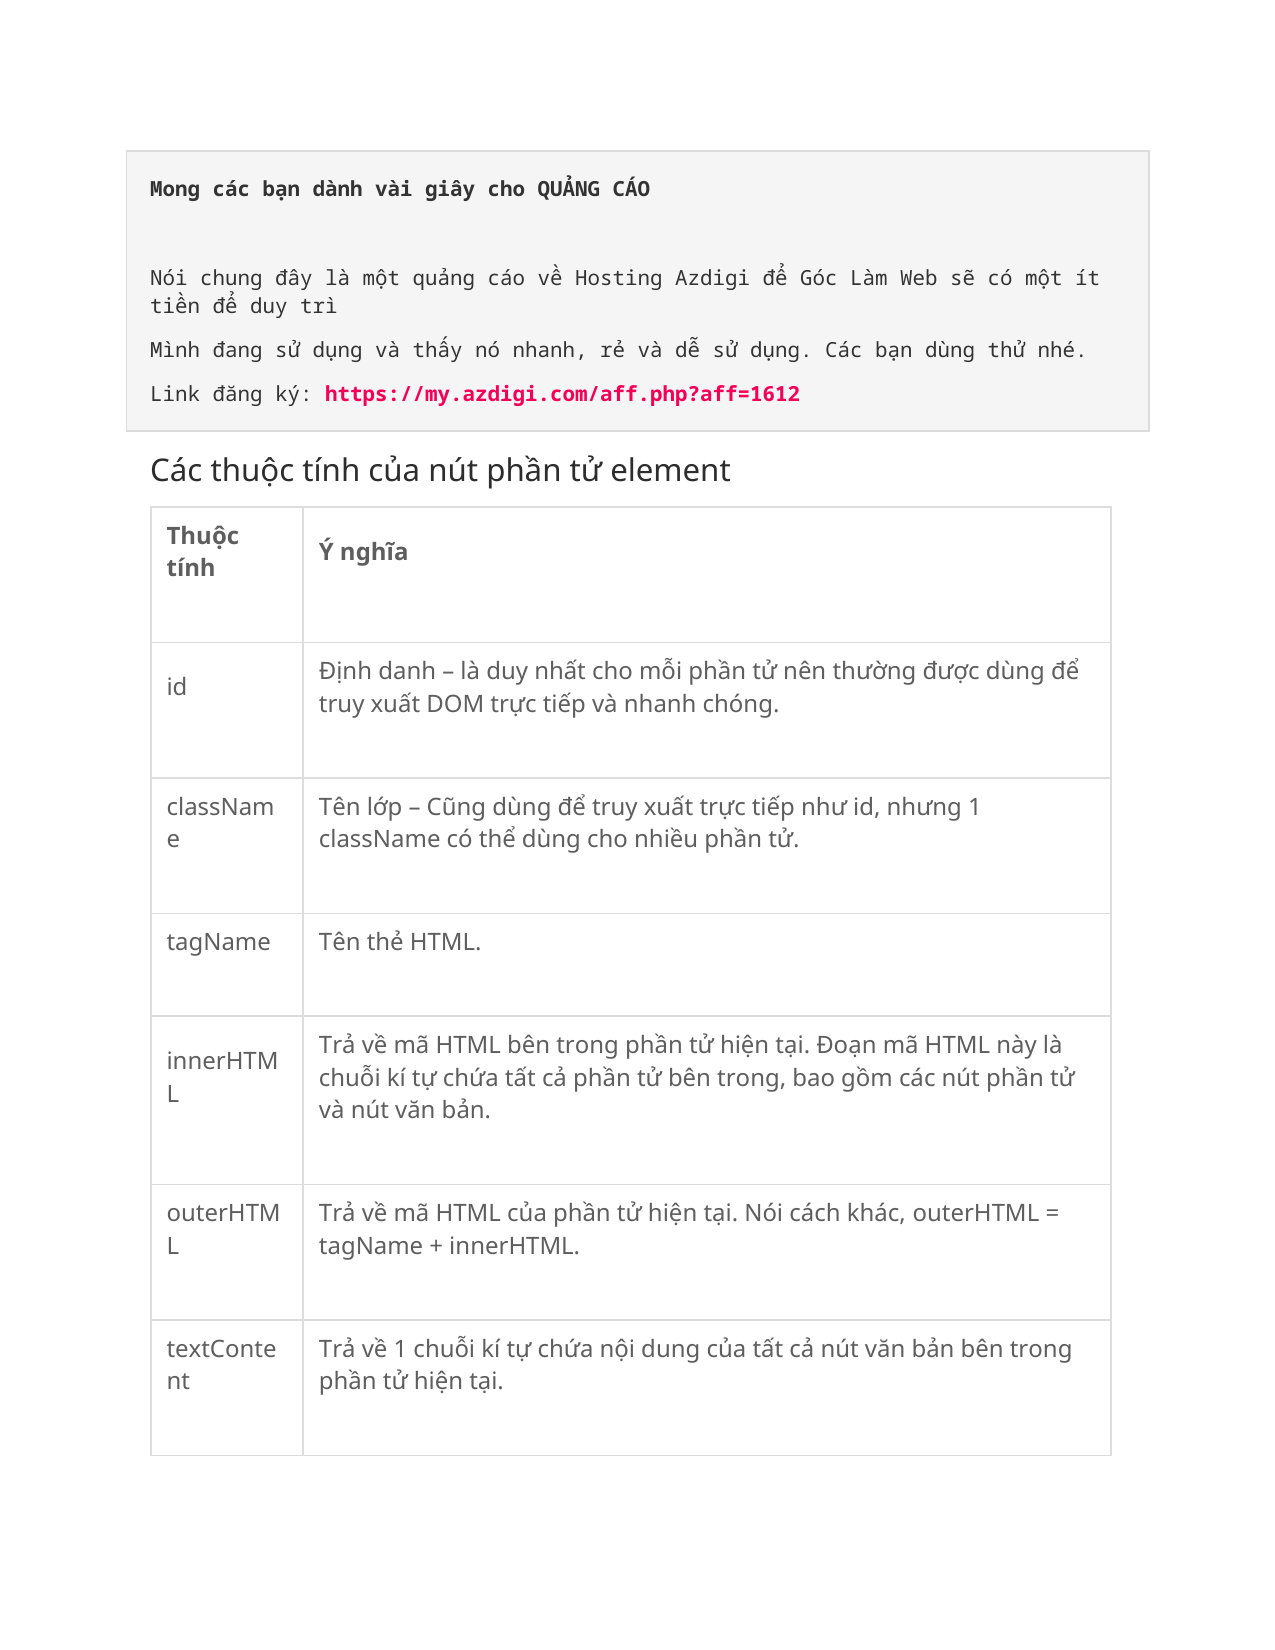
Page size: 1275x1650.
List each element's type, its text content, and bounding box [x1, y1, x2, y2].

text Link đăng ký: https://my.azdigi.com/aff.php?aff=1612 [127, 355, 1148, 430]
text Nói chung đây là một quảng cáo về Hosting Azdigi để Góc Làm Web sẽ có một ít tiền để duy trì [127, 238, 1148, 311]
table_cell outerHTML [152, 1185, 302, 1319]
table_cell textContent [152, 1321, 302, 1454]
text Mình đang sử dụng và thấy nó nhanh, rẻ và dễ sử dụng. Các bạn dùng thử nhé. [127, 311, 1148, 355]
table_cell Trả về mã HTML bên trong phần tử hiện tại. Đoạn mã HTML này là chuỗi kí tự chứa tất cả phần tử bên trong, bao gồm các nút phần tử và nút văn bản. [304, 1017, 1110, 1183]
table_cell Tên thẻ HTML. [304, 914, 1110, 1015]
table_cell innerHTML [152, 1017, 302, 1183]
text Các thuộc tính của nút phần tử element [150, 448, 1125, 490]
table_cell tagName [152, 914, 302, 1015]
table_header Thuộc tính [152, 508, 302, 641]
table_cell Trả về 1 chuỗi kí tự chứa nội dung của tất cả nút văn bản bên trong phần tử hiện tại. [304, 1321, 1110, 1454]
table_cell className [152, 779, 302, 912]
table_header Ý nghĩa [304, 508, 1110, 641]
table_cell id [152, 643, 302, 777]
table_cell Định danh – là duy nhất cho mỗi phần tử nên thường được dùng để truy xuất DOM trực tiếp và nhanh chóng. [304, 643, 1110, 777]
table_cell Tên lớp – Cũng dùng để truy xuất trực tiếp như id, nhưng 1 className có thể dùng cho nhiều phần tử. [304, 779, 1110, 912]
text Mong các bạn dành vài giây cho QUẢNG CÁO [127, 152, 1148, 194]
table_cell Trả về mã HTML của phần tử hiện tại. Nói cách khác, outerHTML = tagName + innerHTML. [304, 1185, 1110, 1319]
